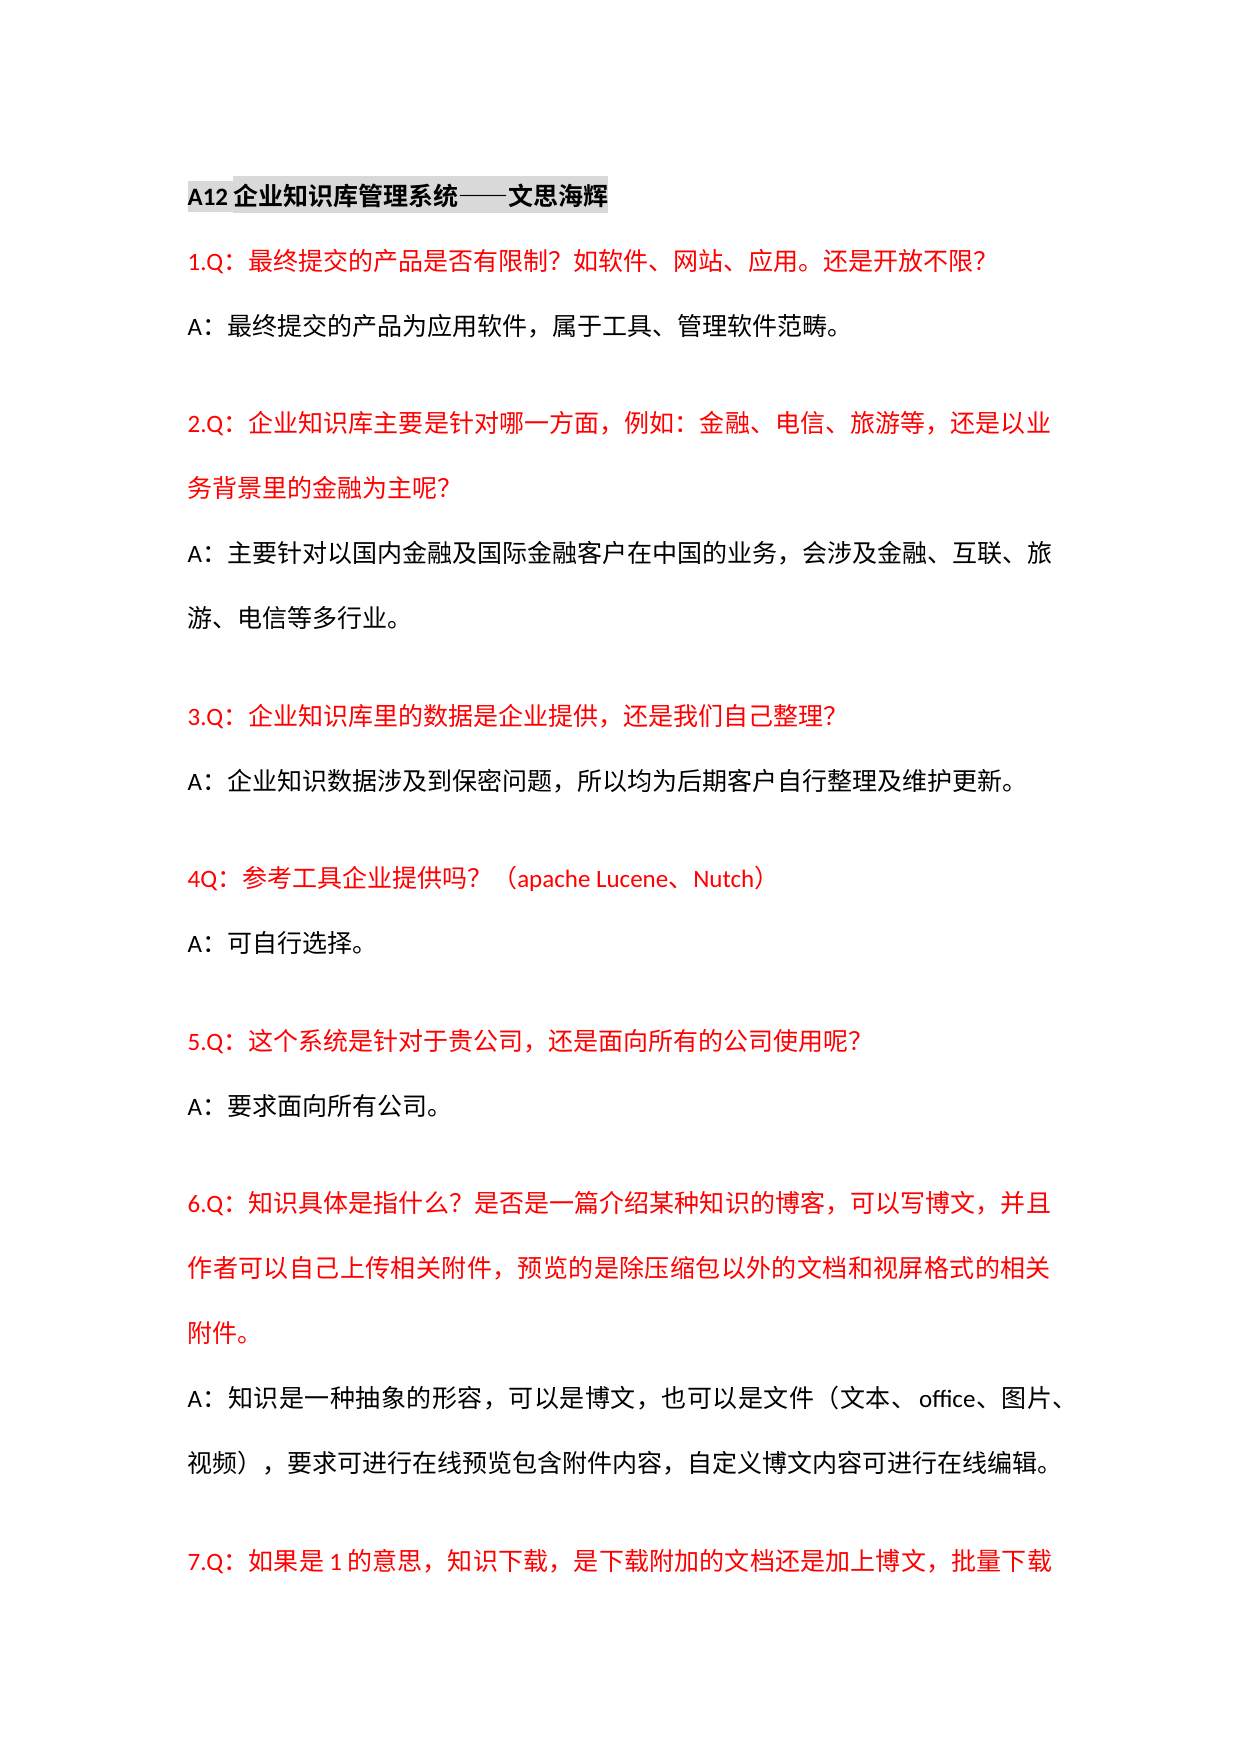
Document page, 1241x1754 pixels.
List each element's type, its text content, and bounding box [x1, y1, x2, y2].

text 5.Q：这个系统是针对于贵公司，还是面向所有的公司使用呢？ [187, 1007, 1053, 1072]
text 4Q：参考工具企业提供吗？（apache Lucene、Nutch） [187, 844, 1053, 909]
text 1.Q：最终提交的产品是否有限制？如软件、网站、应用。还是开放不限？ [187, 227, 1053, 292]
text A：知识是一种抽象的形容，可以是博文，也可以是文件（文本、office、图片、视频），要求可进行在线预览包含附件内容，自定义博文内容可进行在线编辑。 [187, 1364, 1053, 1494]
text 6.Q：知识具体是指什么？是否是一篇介绍某种知识的博客，可以写博文，并且作者可以自己上传相关附件，预览的是除压缩包以外的文档和视屏格式的相关附件。 [187, 1169, 1053, 1364]
text A：最终提交的产品为应用软件，属于工具、管理软件范畴。 [187, 292, 1053, 357]
text 2.Q：企业知识库主要是针对哪一方面，例如：金融、电信、旅游等，还是以业务背景里的金融为主呢？ [187, 389, 1053, 519]
text A：可自行选择。 [187, 909, 1053, 974]
text 3.Q：企业知识库里的数据是企业提供，还是我们自己整理？ [187, 682, 1053, 747]
text A：主要针对以国内金融及国际金融客户在中国的业务，会涉及金融、互联、旅游、电信等多行业。 [187, 519, 1053, 649]
text A：要求面向所有公司。 [187, 1072, 1053, 1137]
text A：企业知识数据涉及到保密问题，所以均为后期客户自行整理及维护更新。 [187, 747, 1053, 812]
text A12企业知识库管理系统——文思海辉 [187, 162, 1053, 227]
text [187, 1527, 1053, 1592]
